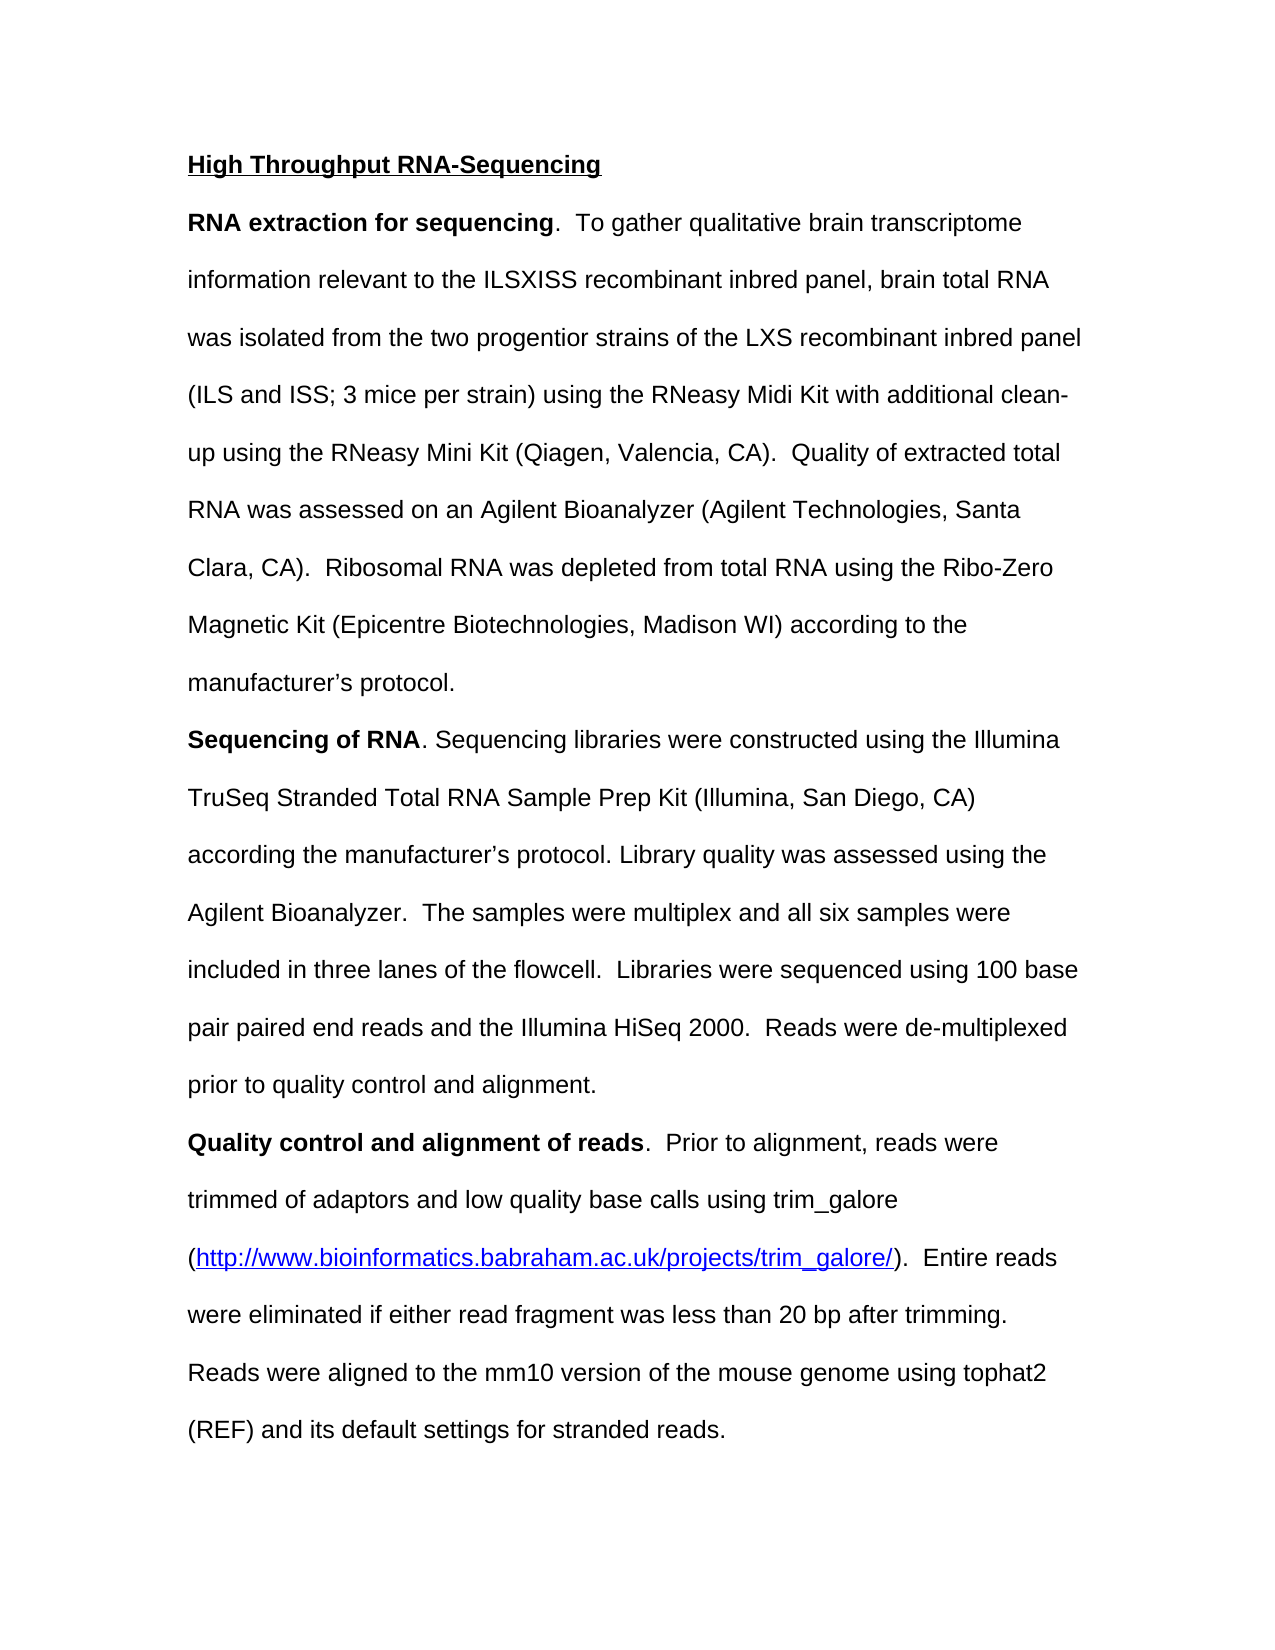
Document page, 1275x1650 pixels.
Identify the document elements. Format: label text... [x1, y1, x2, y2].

text RNA extraction for sequencing. To gather qualitative brain transcriptome information relevant to the ILSXISS recombinant inbred panel, brain total RNA was isolated from the two progentior strains of the LXS recombinant inbred panel (ILS and ISS; 3 mice per strain) using the RNeasy Midi Kit with additional clean-up using the RNeasy Mini Kit (Qiagen, Valencia, CA). Quality of extracted total RNA was assessed on an Agilent Bioanalyzer (Agilent Technologies, Santa Clara, CA). Ribosomal RNA was depleted from total RNA using the Ribo-Zero Magnetic Kit (Epicentre Biotechnologies, Madison WI) according to the manufacturer’s protocol. [187, 207, 1087, 696]
text High Throughput RNA-Sequencing [187, 150, 1087, 179]
text Quality control and alignment of reads. Prior to alignment, reads were trimmed of adaptors and low quality base calls using trim_galore (http://www.bioinformatics.babraham.ac.uk/projects/trim_galore/). Entire reads were eliminated if either read fragment was less than 20 bp after trimming. Reads were aligned to the mm10 version of the mouse genome using tophat2 (REF) and its default settings for stranded reads. [187, 1127, 1087, 1444]
text Sequencing of RNA. Sequencing libraries were constructed using the Illumina TruSeq Stranded Total RNA Sample Prep Kit (Illumina, San Diego, CA) according the manufacturer’s protocol. Library quality was assessed using the Agilent Bioanalyzer. The samples were multiplex and all six samples were included in three lanes of the flowcell. Libraries were sequenced using 100 base pair paired end reads and the Illumina HiSeq 2000. Reads were de-multiplexed prior to quality control and alignment. [187, 725, 1087, 1099]
